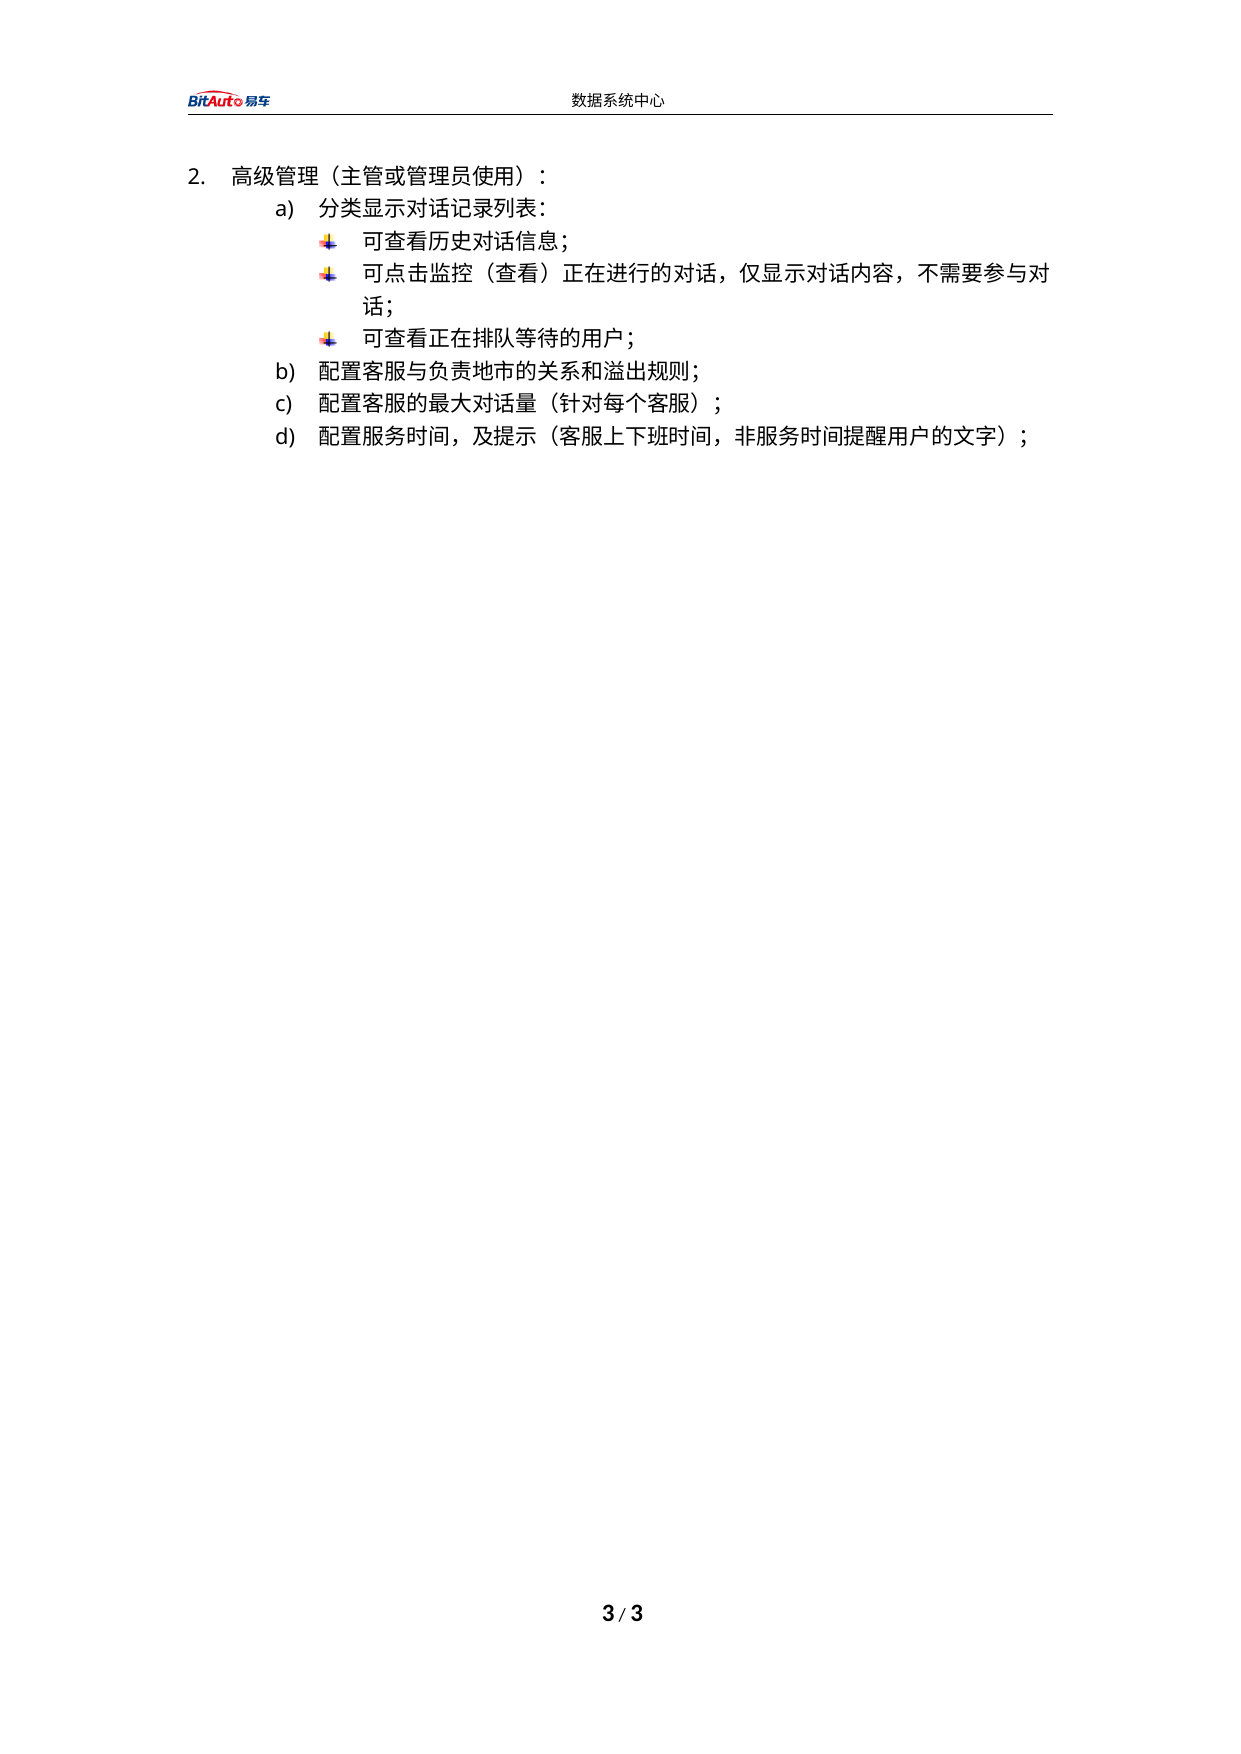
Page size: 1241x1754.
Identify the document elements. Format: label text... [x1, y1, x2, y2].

list 高级管理（主管或管理员使用）： [187, 158, 1053, 191]
picture [319, 330, 337, 347]
list 分类显示对话记录列表： [275, 191, 1053, 223]
list 配置客服的最大对话量（针对每个客服）； [275, 386, 1053, 418]
list 可查看历史对话信息； [319, 223, 1053, 256]
list 可查看正在排队等待的用户； [319, 321, 1053, 353]
picture [319, 232, 337, 250]
picture [319, 265, 337, 282]
picture [187, 90, 271, 107]
list 配置服务时间，及提示（客服上下班时间，非服务时间提醒用户的文字）； [275, 418, 1053, 451]
list 可点击监控（查看）正在进行的对话，仅显示对话内容，不需要参与对话； [319, 256, 1053, 321]
list 配置客服与负责地市的关系和溢出规则； [275, 353, 1053, 386]
